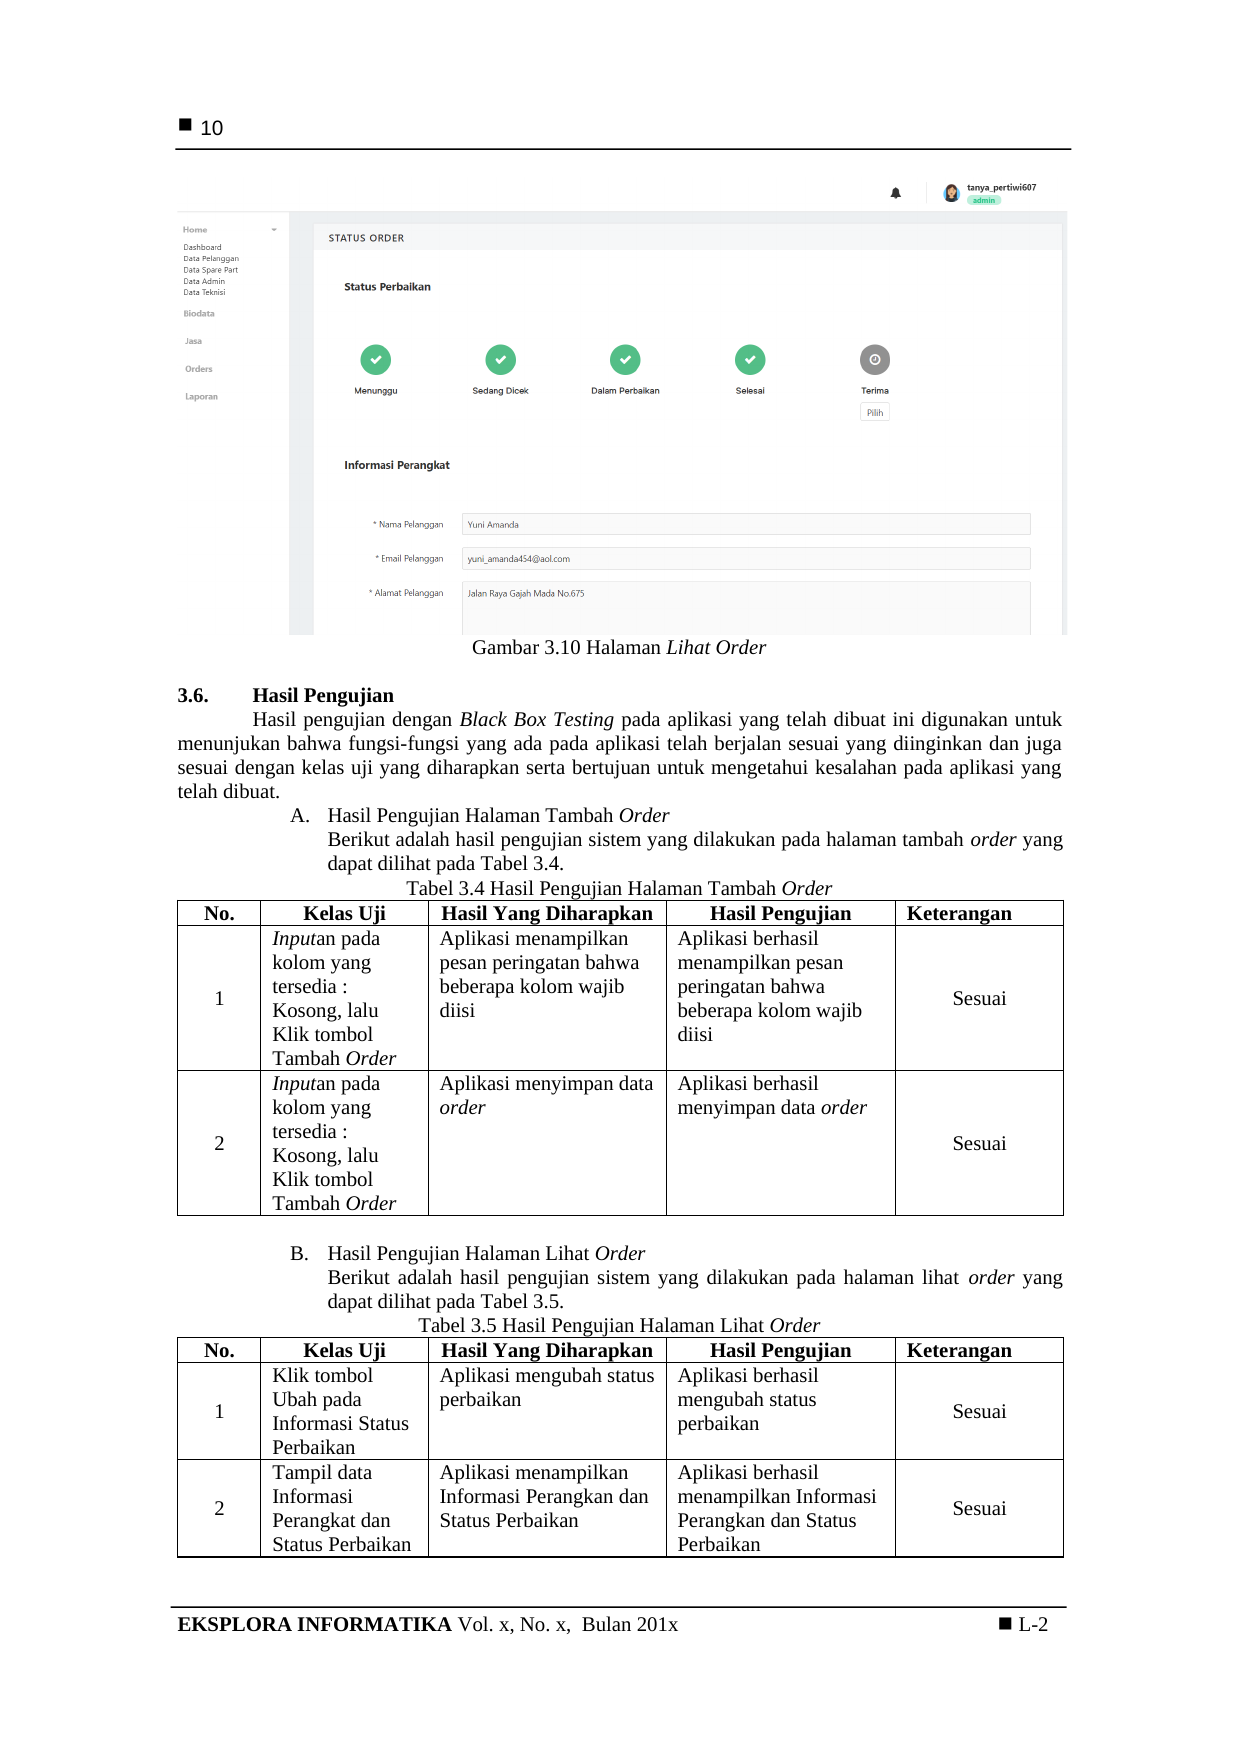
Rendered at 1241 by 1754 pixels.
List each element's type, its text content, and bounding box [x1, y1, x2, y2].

table_cell Tampil data Informasi Perangkat dan Status Perbaikan [261, 1460, 428, 1556]
table_header Hasil Yang Diharapkan [429, 901, 666, 924]
picture [177, 177, 1068, 635]
table_cell Aplikasi berhasil mengubah status perbaikan [667, 1363, 895, 1459]
table_cell Inputan pada kolom yang tersedia : Kosong, lalu Klik tombol Tambah Order [261, 1071, 428, 1215]
table_header Keterangan [896, 1338, 1063, 1362]
table_cell 1 [178, 926, 260, 1070]
table_header Kelas Uji [261, 901, 428, 924]
text Gambar 3.10 Halaman Lihat Order [177, 635, 1063, 659]
table_cell Aplikasi berhasil menampilkan pesan peringatan bahwa beberapa kolom wajib diisi [667, 926, 895, 1070]
table_header Kelas Uji [261, 1338, 428, 1362]
table_header Hasil Yang Diharapkan [429, 1338, 666, 1362]
text Hasil pengujian dengan Black Box Testing pada aplikasi yang telah dibuat ini digunakan untuk menunjukan bahwa fungsi-fungsi yang ada pada aplikasi telah berjalan sesuai yang diinginkan dan juga sesuai dengan kelas uji yang diharapkan serta bertujuan untuk mengetahui kesalahan pada aplikasi yang telah dibuat. [177, 707, 1063, 803]
table_cell Aplikasi berhasil menampilkan Informasi Perangkan dan Status Perbaikan [667, 1460, 895, 1556]
table_cell 1 [178, 1363, 260, 1459]
table_cell Sesuai [896, 1460, 1063, 1556]
table_cell Sesuai [896, 1071, 1063, 1215]
list Hasil Pengujian Halaman Lihat Order [290, 1241, 1063, 1264]
text Tabel 3.4 Hasil Pengujian Halaman Tambah Order [177, 875, 1063, 899]
table_cell Aplikasi menampilkan Informasi Perangkan dan Status Perbaikan [429, 1460, 666, 1556]
table_header Hasil Pengujian [667, 1338, 895, 1362]
text Berikut adalah hasil pengujian sistem yang dilakukan pada halaman lihat order yang dapat dilihat pada Tabel 3.5. [327, 1264, 1063, 1313]
table_cell Aplikasi berhasil menyimpan data order [667, 1071, 895, 1215]
table_header Hasil Pengujian [667, 901, 895, 924]
list Hasil Pengujian Halaman Tambah Order [290, 803, 1063, 827]
table_cell Inputan pada kolom yang tersedia : Kosong, lalu Klik tombol Tambah Order [261, 926, 428, 1070]
table_header No. [178, 1338, 260, 1362]
table_header No. [178, 901, 260, 924]
table_cell 2 [178, 1460, 260, 1556]
table_cell Klik tombol Ubah pada Informasi Status Perbaikan [261, 1363, 428, 1459]
table_cell Sesuai [896, 1363, 1063, 1459]
text 3.6. Hasil Pengujian [177, 683, 1063, 707]
text Berikut adalah hasil pengujian sistem yang dilakukan pada halaman tambah order yang dapat dilihat pada Tabel 3.4. [327, 827, 1063, 875]
table_cell Aplikasi menyimpan data order [429, 1071, 666, 1215]
table_cell Aplikasi mengubah status perbaikan [429, 1363, 666, 1459]
table_cell Aplikasi menampilkan pesan peringatan bahwa beberapa kolom wajib diisi [429, 926, 666, 1070]
text Tabel 3.5 Hasil Pengujian Halaman Lihat Order [177, 1313, 1063, 1337]
table_cell 2 [178, 1071, 260, 1215]
table_cell Sesuai [896, 926, 1063, 1070]
table_header Keterangan [896, 901, 1063, 924]
